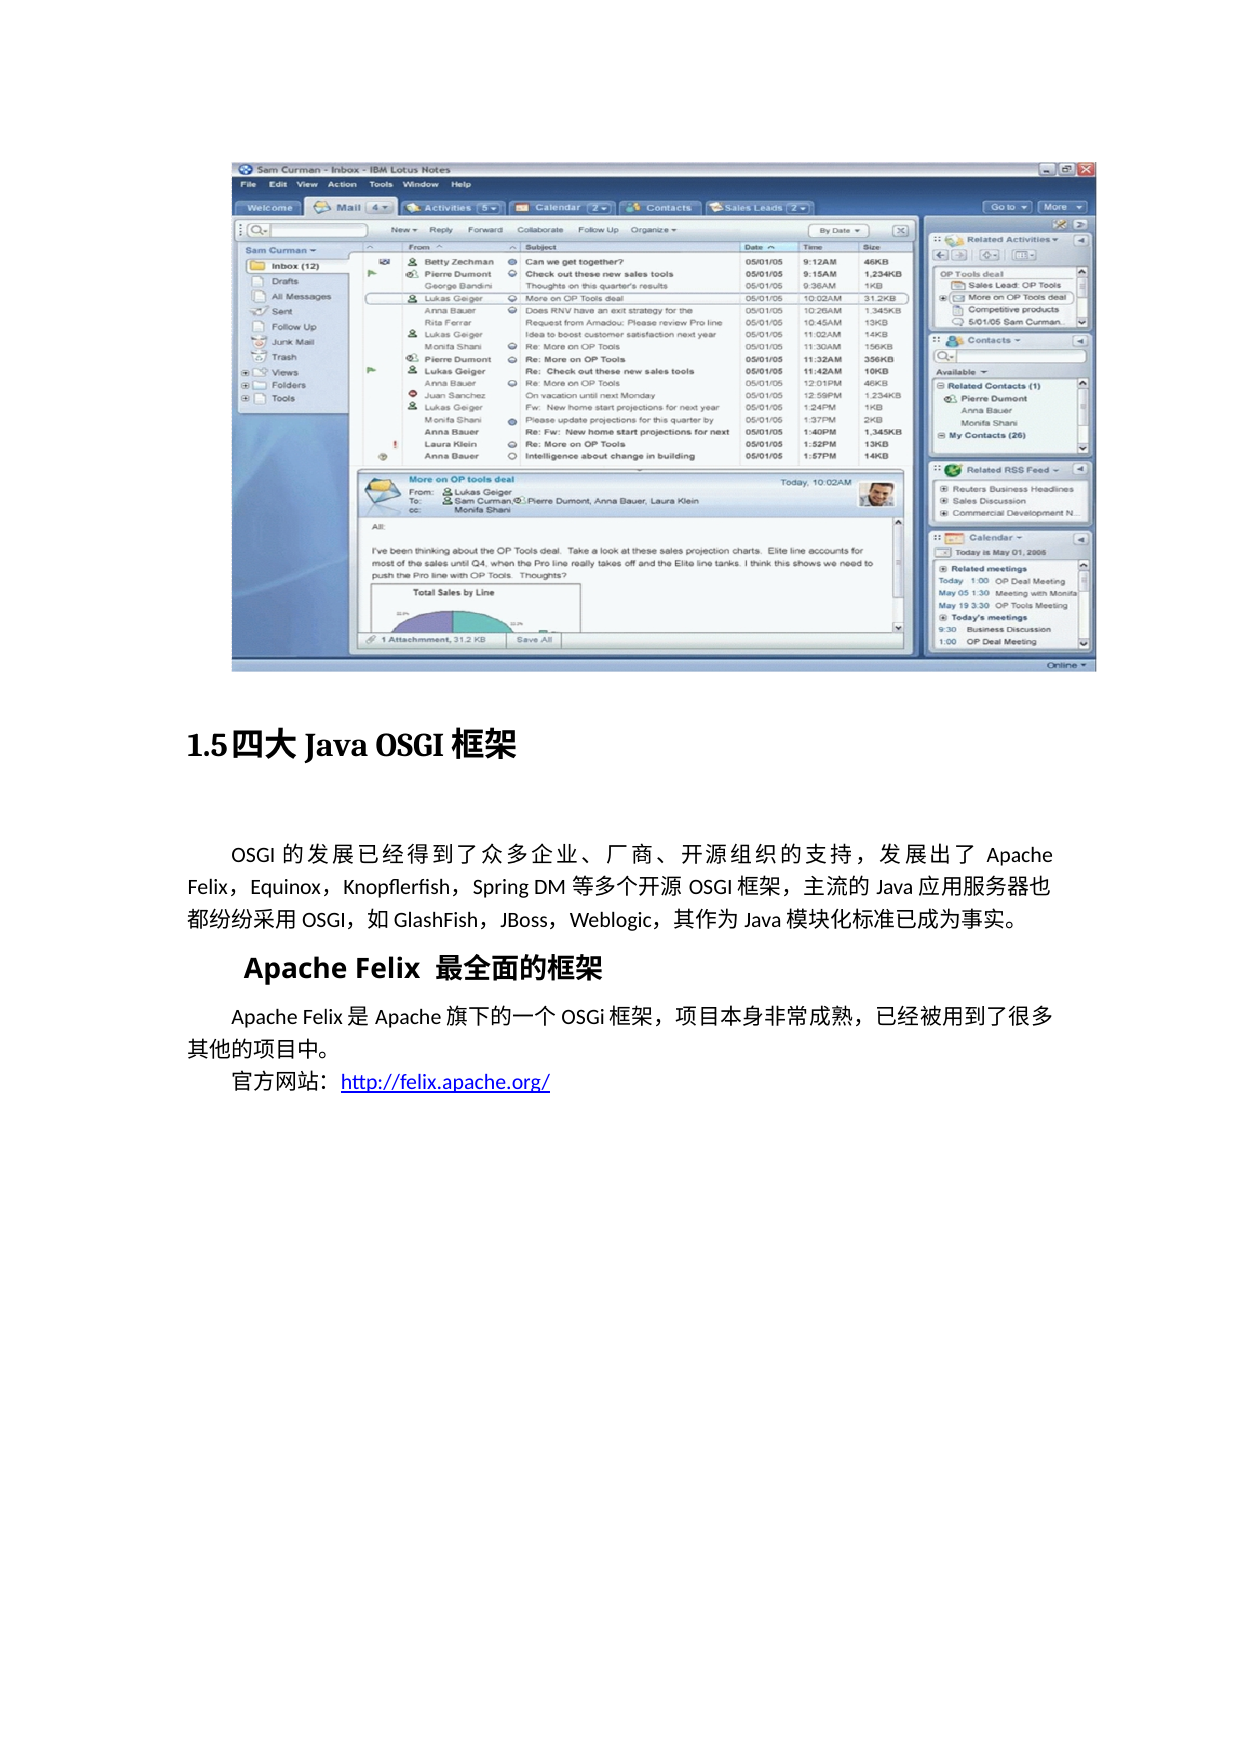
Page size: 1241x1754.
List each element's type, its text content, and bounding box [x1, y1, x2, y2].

subtitle 四大Java OSGI框架 [187, 709, 1053, 774]
text 官方网站：http://felix.apache.org/ [187, 1064, 1053, 1096]
picture [231, 162, 1097, 672]
text OSGI的发展已经得到了众多企业、厂商、开源组织的支持，发展出了Apache Felix，Equinox，Knopflerfish，Spring DM 等多个开源 OSGI框架，主流的 Java 应用服务器也都纷纷采用 OSGI，如GlashFish，JBoss，Weblogic，其作为 Java 模块化标准已成为事实。 [187, 836, 1053, 934]
text Apache Felix是 Apache旗下的一个OSGi框架，项目本身非常成熟，已经被用到了很多其他的项目中。 [187, 999, 1053, 1064]
text Apache Felix 最全面的框架 [187, 934, 1053, 999]
